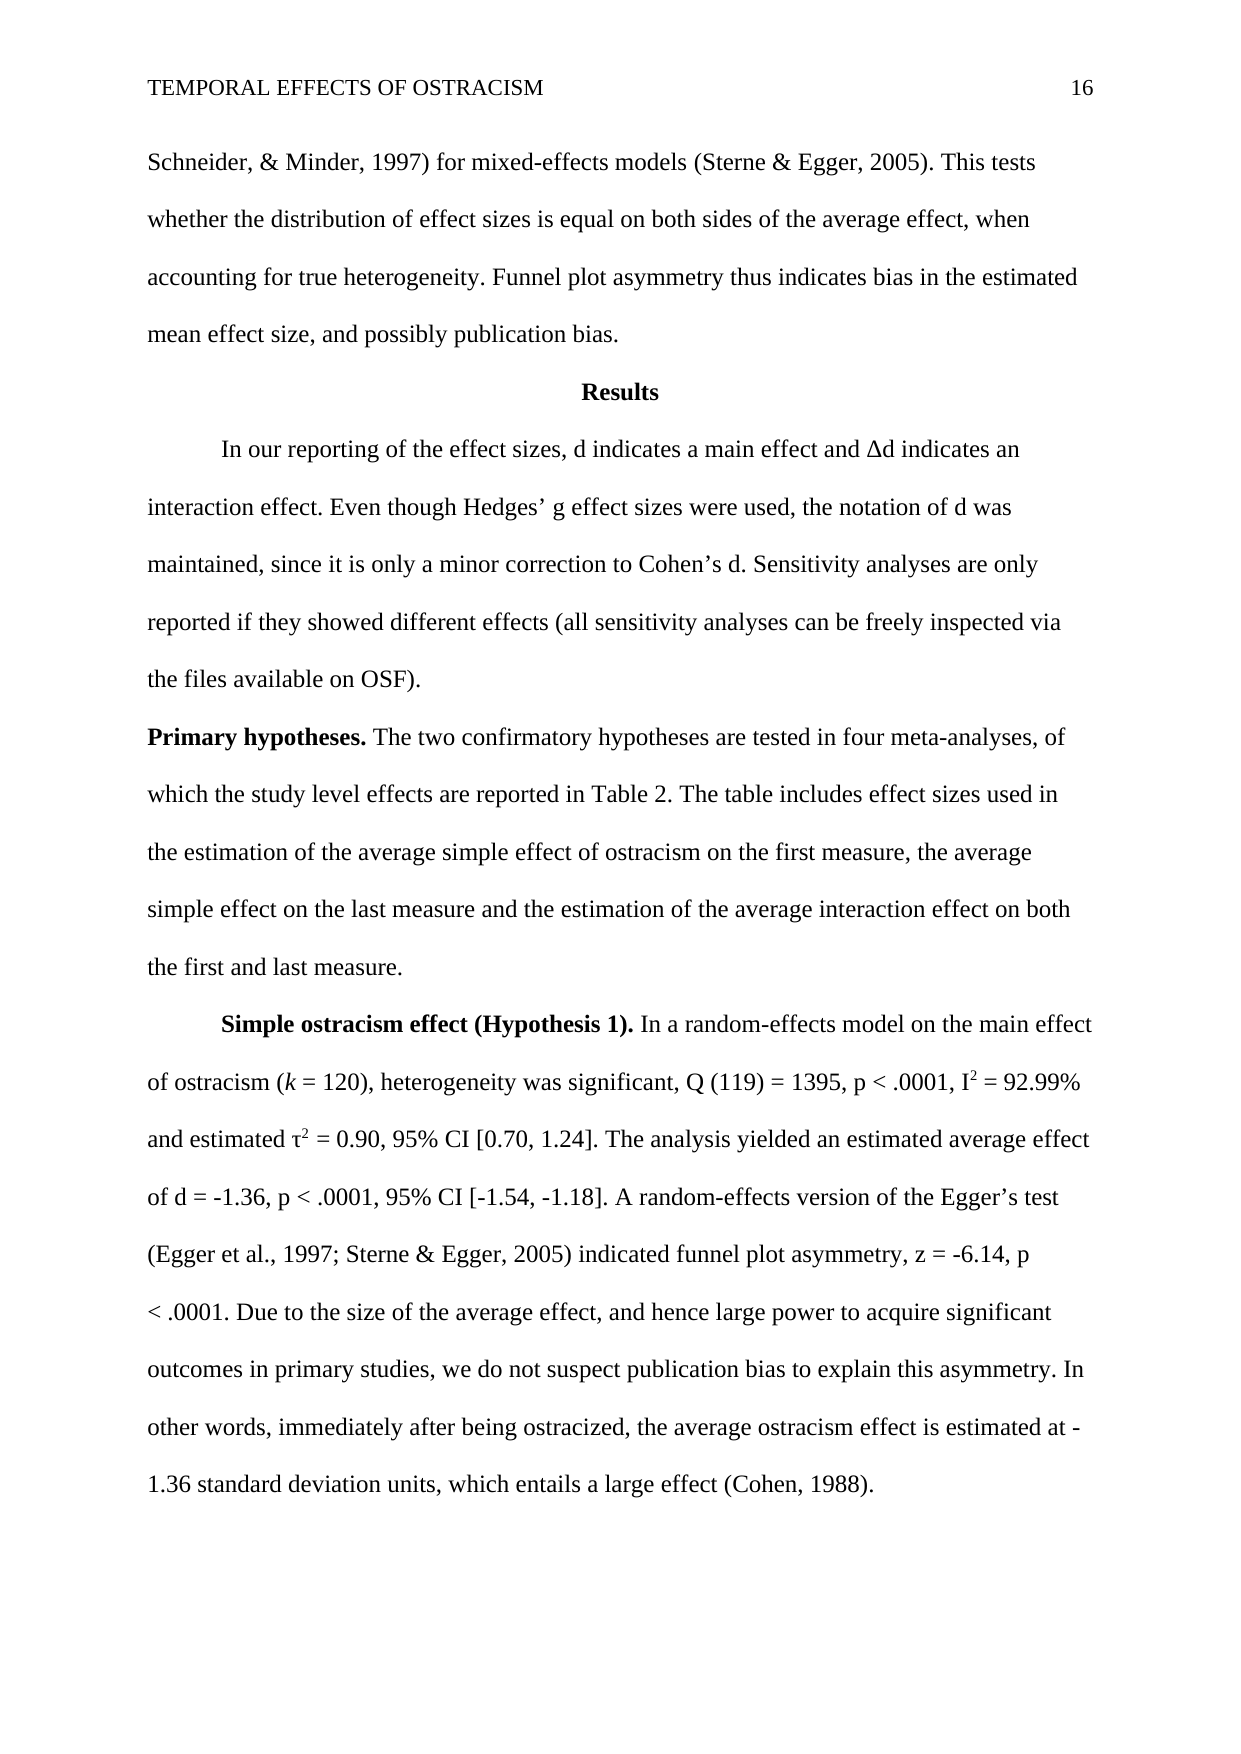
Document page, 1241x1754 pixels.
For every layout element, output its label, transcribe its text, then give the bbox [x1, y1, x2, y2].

text In our reporting of the effect sizes, d indicates a main effect and Δd indicates an interaction effect. Even though Hedges’ g effect sizes were used, the notation of d was maintained, since it is only a minor correction to Cohen’s d. Sensitivity analyses are only reported if they showed different effects (all sensitivity analyses can be freely inspected via the files available on OSF). [147, 434, 1093, 693]
text Simple ostracism effect (Hypothesis 1). In a random-effects model on the main effect of ostracism (k = 120), heterogeneity was significant, Q (119) = 1395, p < .0001, I2 = 92.99% and estimated τ2 = 0.90, 95% CI [0.70, 1.24]. The analysis yielded an estimated average effect of d = -1.36, p < .0001, 95% CI [-1.54, -1.18]. A random-effects version of the Egger’s test (Egger et al., 1997; Sterne & Egger, 2005) indicated funnel plot asymmetry, z = -6.14, p < .0001. Due to the size of the average effect, and hence large power to acquire significant outcomes in primary studies, we do not suspect publication bias to explain this asymmetry. In other words, immediately after being ostracized, the average ostracism effect is estimated at -1.36 standard deviation units, which entails a large effect (Cohen, 1988). [147, 1009, 1093, 1498]
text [147, 147, 1093, 348]
text Primary hypotheses. The two confirmatory hypotheses are tested in four meta-analyses, of which the study level effects are reported in Table 2. The table includes effect sizes used in the estimation of the average simple effect of ostracism on the first measure, the average simple effect on the last measure and the estimation of the average interaction effect on both the first and last measure. [147, 722, 1093, 981]
text Results [147, 377, 1093, 406]
